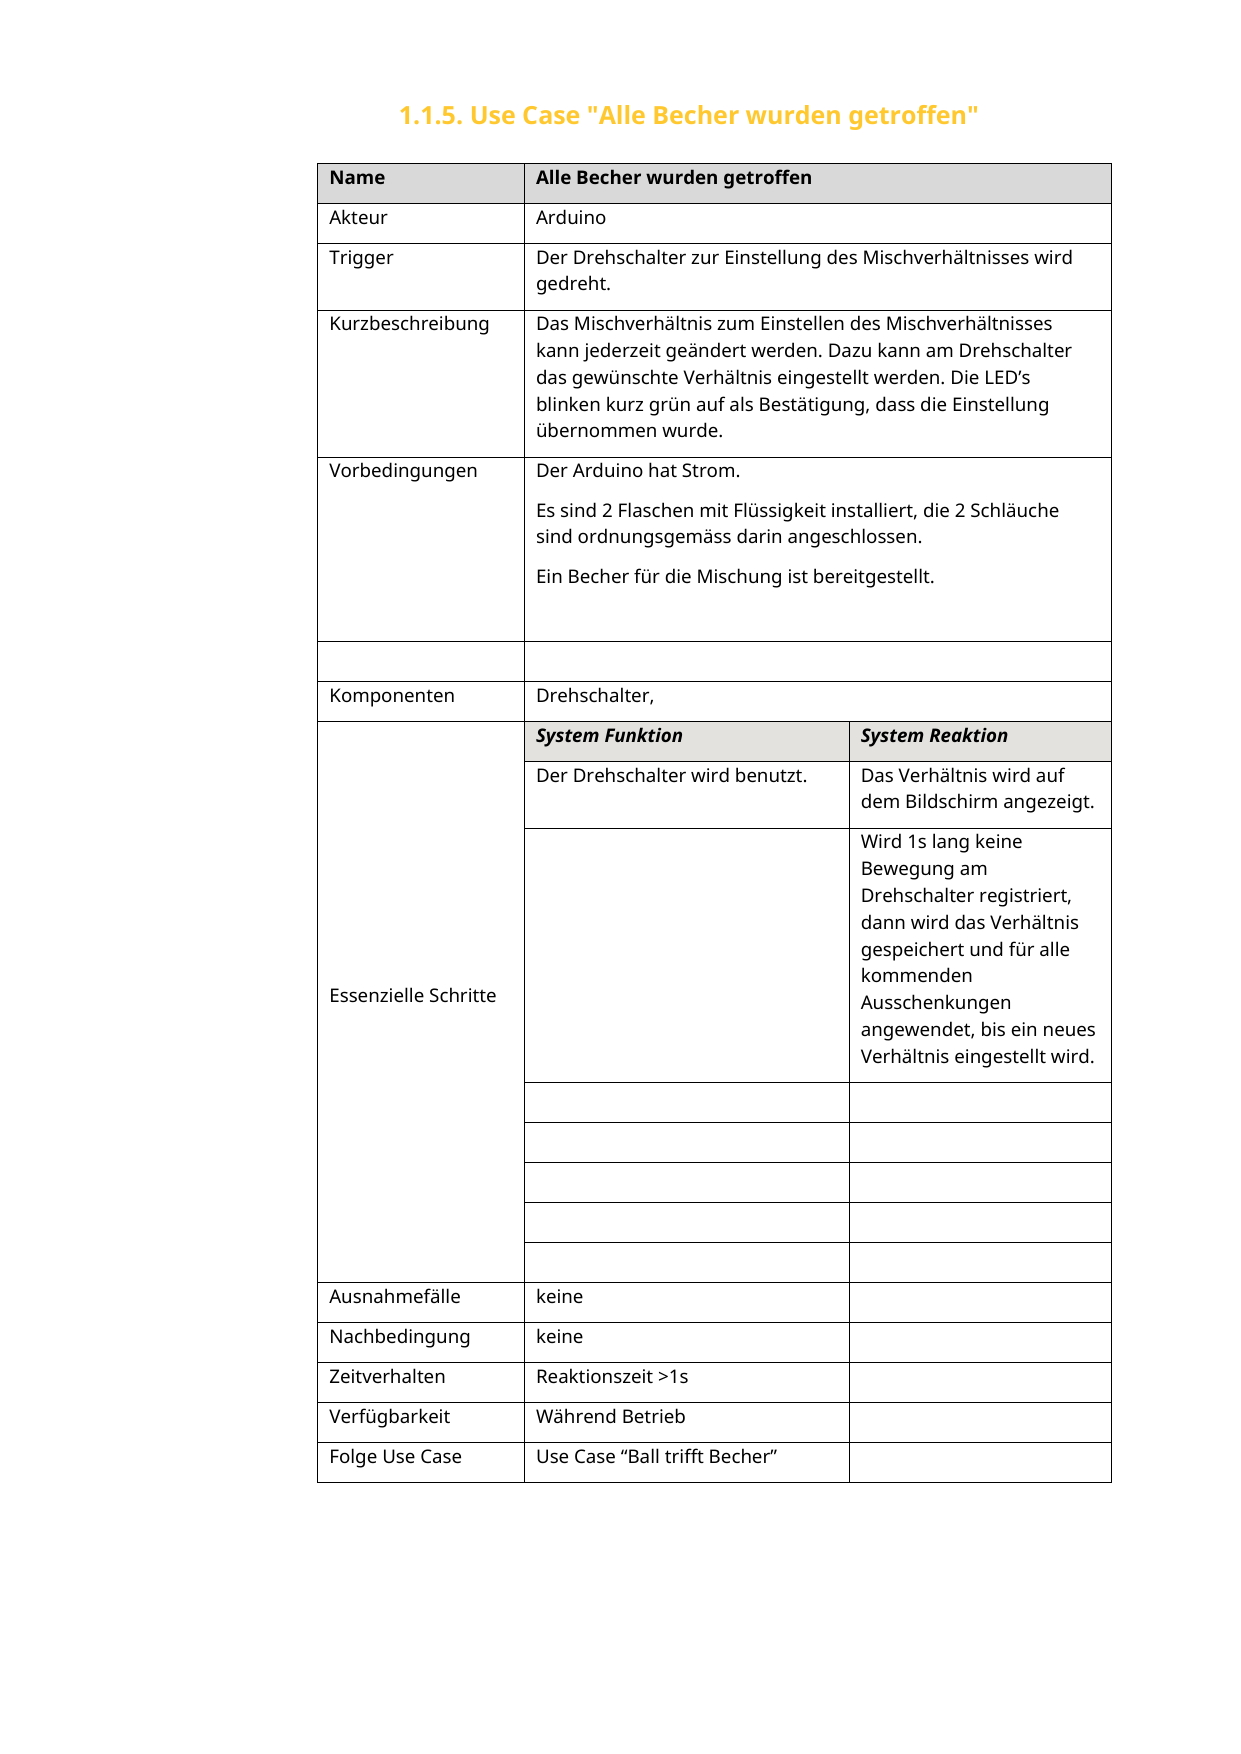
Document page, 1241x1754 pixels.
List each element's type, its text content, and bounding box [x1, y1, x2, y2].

table_cell Während Betrieb [525, 1403, 849, 1442]
table_cell [850, 1203, 1111, 1242]
table_cell Ausnahmefälle [318, 1283, 524, 1322]
table_cell Arduino [525, 204, 1111, 243]
table_cell [318, 642, 524, 681]
table_cell Das Mischverhältnis zum Einstellen des Mischverhältnisses kann jederzeit geändert werden. Dazu kann am Drehschalter das gewünschte Verhältnis eingestellt werden. Die LED’s blinken kurz grün auf als Bestätigung, dass die Einstellung übernommen wurde. [525, 311, 1111, 457]
table_cell keine [525, 1323, 849, 1362]
table_cell [850, 1443, 1111, 1482]
table_cell keine [525, 1283, 849, 1322]
table_cell Use Case “Ball trifft Becher” [525, 1443, 849, 1482]
table_cell [850, 1123, 1111, 1162]
table_cell Kurzbeschreibung [318, 311, 524, 457]
table_cell [850, 1283, 1111, 1322]
table_header Name [318, 164, 524, 203]
table_cell Drehschalter, [525, 682, 1111, 721]
table_cell Trigger [318, 244, 524, 310]
table_cell [525, 829, 849, 1082]
table_cell Komponenten [318, 682, 524, 721]
table_cell Folge Use Case [318, 1443, 524, 1482]
table_cell Der Drehschalter wird benutzt. [525, 762, 849, 828]
table_cell [850, 1243, 1111, 1282]
table_cell System Reaktion [850, 722, 1111, 761]
table_cell [850, 1403, 1111, 1442]
table_cell [850, 1363, 1111, 1402]
table_header Alle Becher wurden getroffen [525, 164, 1111, 203]
table_cell [525, 1243, 849, 1282]
table_cell Wird 1s lang keine Bewegung am Drehschalter registriert, dann wird das Verhältnis gespeichert und für alle kommenden Ausschenkungen angewendet, bis ein neues Verhältnis eingestellt wird. [850, 829, 1111, 1082]
table_cell Der Drehschalter zur Einstellung des Mischverhältnisses wird gedreht. [525, 244, 1111, 310]
table_cell Nachbedingung [318, 1323, 524, 1362]
table_cell Das Verhältnis wird auf dem Bildschirm angezeigt. [850, 762, 1111, 828]
table_cell Der Arduino hat Strom. Es sind 2 Flaschen mit Flüssigkeit installiert, die 2 Schläuche sind ordnungsgemäss darin angeschlossen. Ein Becher für die Mischung ist bereitgestellt. [525, 458, 1111, 641]
table_cell Reaktionszeit >1s [525, 1363, 849, 1402]
table_cell Vorbedingungen [318, 458, 524, 641]
table_cell Akteur [318, 204, 524, 243]
table_cell Zeitverhalten [318, 1363, 524, 1402]
table_cell [525, 1123, 849, 1162]
table_cell [525, 1163, 849, 1202]
table_cell [850, 1323, 1111, 1362]
table_cell [850, 1163, 1111, 1202]
table_cell [525, 1203, 849, 1242]
table_cell [525, 642, 1111, 681]
subtitle Use Case "Alle Becher wurden getroffen" [399, 98, 1045, 132]
table_cell [525, 1083, 849, 1122]
table_cell [850, 1083, 1111, 1122]
table_cell System Funktion [525, 722, 849, 761]
table_cell Verfügbarkeit [318, 1403, 524, 1442]
table_cell Essenzielle Schritte [318, 722, 524, 1282]
